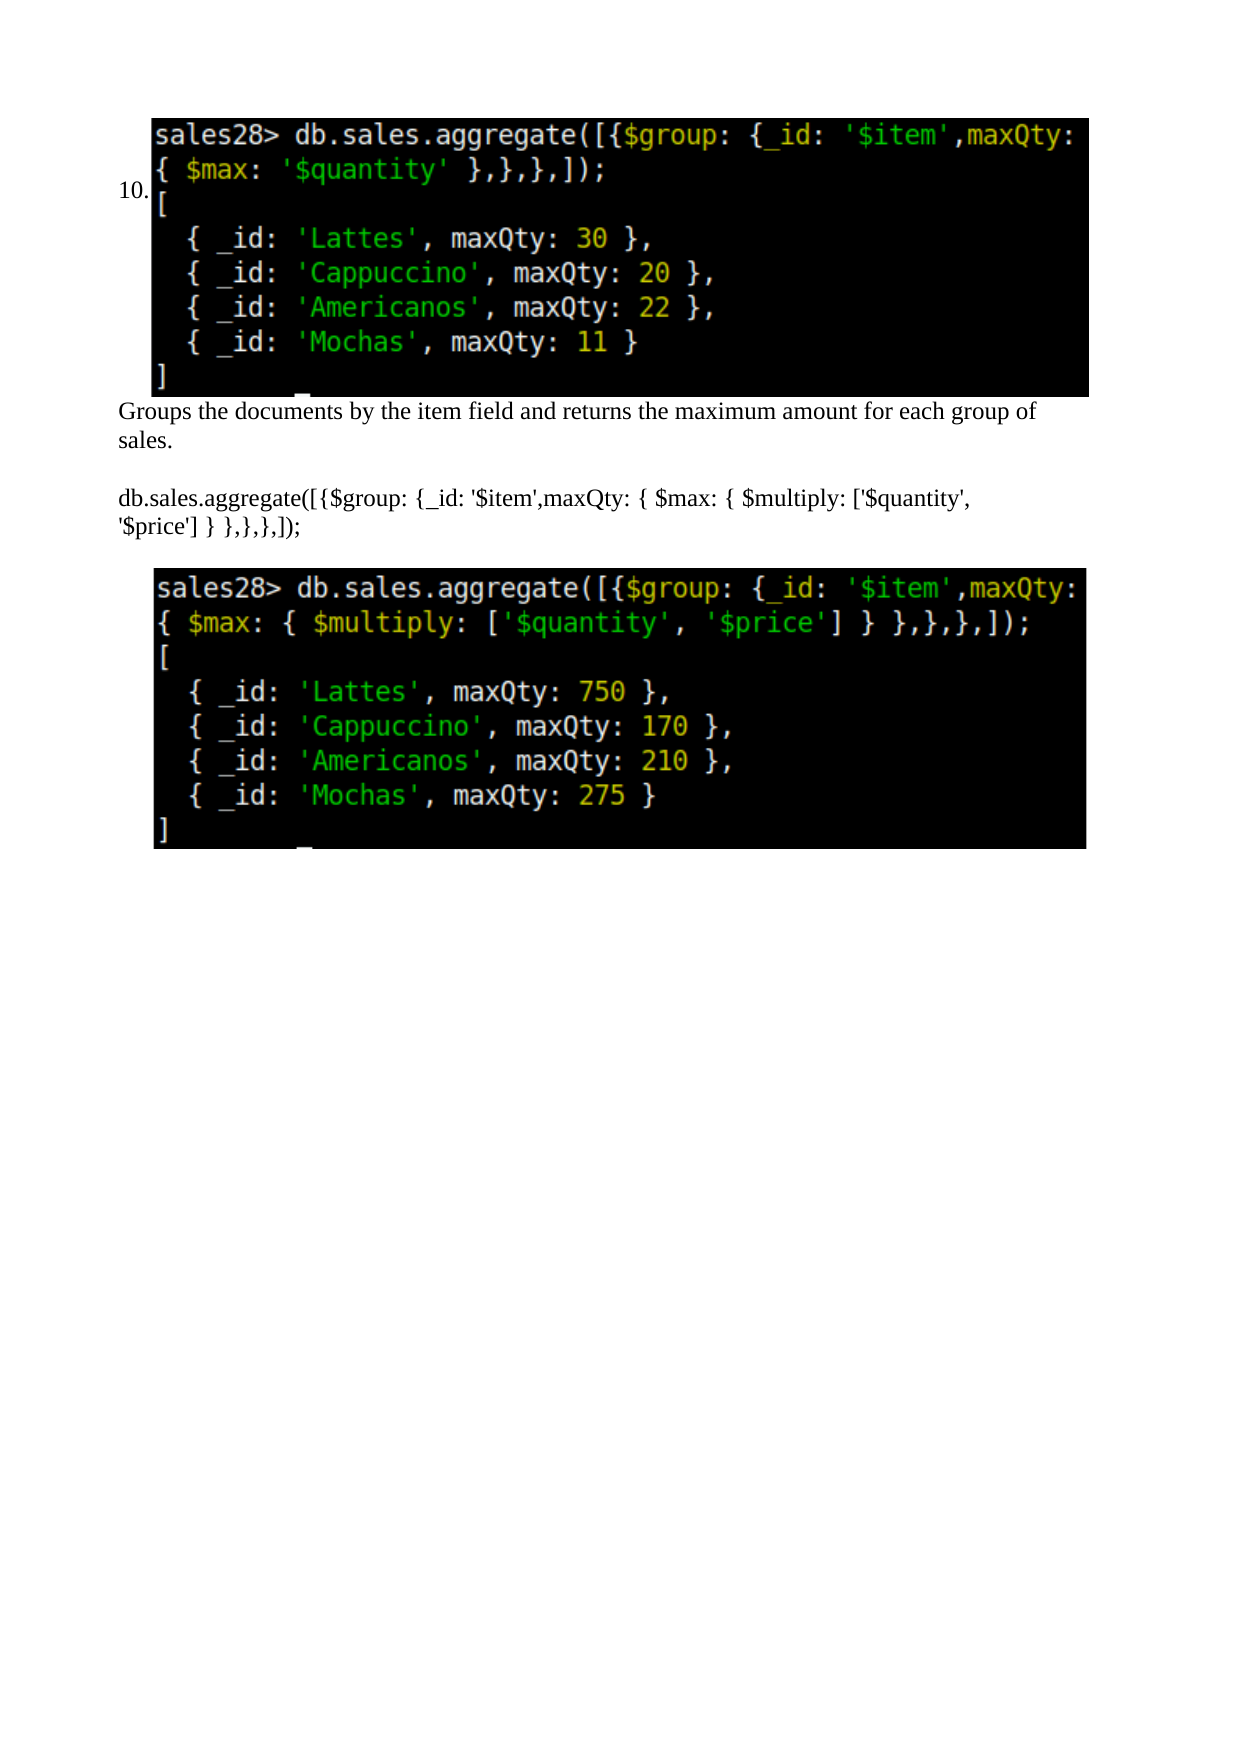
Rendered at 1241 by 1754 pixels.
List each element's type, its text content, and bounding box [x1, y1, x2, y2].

text 10. Groups the documents by the item field and returns the maximum amount for each group of [118, 176, 1122, 425]
picture [151, 118, 1089, 397]
picture [153, 568, 1087, 849]
text sales. [118, 425, 1122, 454]
text db.sales.aggregate([{$group: {_id: '$item',maxQty: { $max: { $multiply: ['$quantity', '$price'] } },},},]); [118, 483, 1122, 540]
